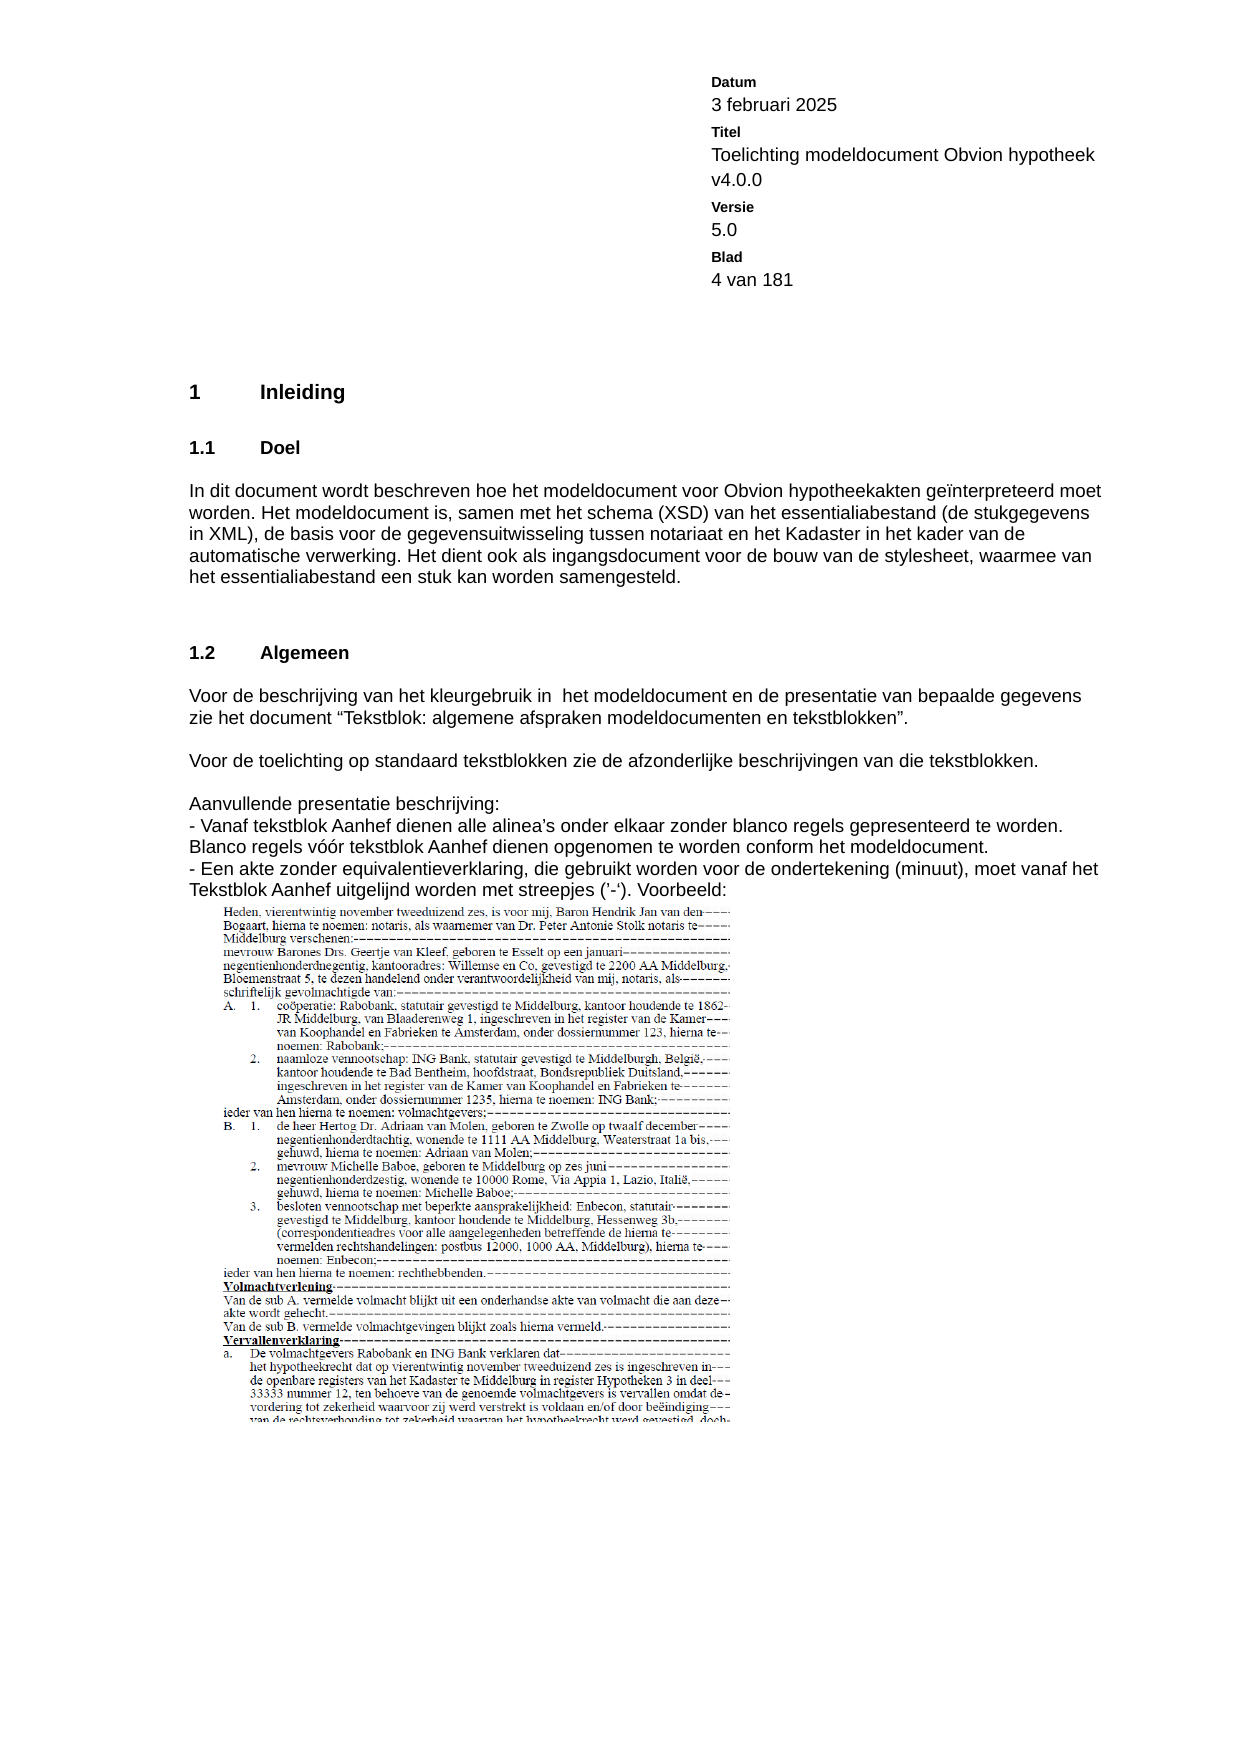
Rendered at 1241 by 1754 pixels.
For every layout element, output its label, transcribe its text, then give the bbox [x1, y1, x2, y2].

text Aanvullende presentatie beschrijving: [189, 793, 1104, 814]
text - Een akte zonder equivalentieverklaring, die gebruikt worden voor de ondertekening (minuut), moet vanaf het Tekstblok Aanhef uitgelijnd worden met streepjes (’-‘). Voorbeeld: [189, 858, 1104, 1426]
text Voor de beschrijving van het kleurgebruik in het modeldocument en de presentatie van bepaalde gegevens zie het document “Tekstblok: algemene afspraken modeldocumenten en tekstblokken”. [189, 685, 1104, 728]
subtitle Inleiding [189, 379, 1104, 404]
text Voor de toelichting op standaard tekstblokken zie de afzonderlijke beschrijvingen van die tekstblokken. [189, 750, 1104, 771]
subtitle Doel [189, 429, 1104, 458]
subtitle Algemeen [189, 634, 1104, 664]
text - Vanaf tekstblok Aanhef dienen alle alinea’s onder elkaar zonder blanco regels gepresenteerd te worden. Blanco regels vóór tekstblok Aanhef dienen opgenomen te worden conform het modeldocument. [189, 814, 1104, 858]
text In dit document wordt beschreven hoe het modeldocument voor Obvion hypotheekakten geïnterpreteerd moet worden. Het modeldocument is, samen met het schema (XSD) van het essentialiabestand (de stukgegevens in XML), de basis voor de gegevensuitwisseling tussen notariaat en het Kadaster in het kader van de automatische verwerking. Het dient ook als ingangsdocument voor de bouw van de stylesheet, waarmee van het essentialiabestand een stuk kan worden samengesteld. [189, 480, 1104, 588]
